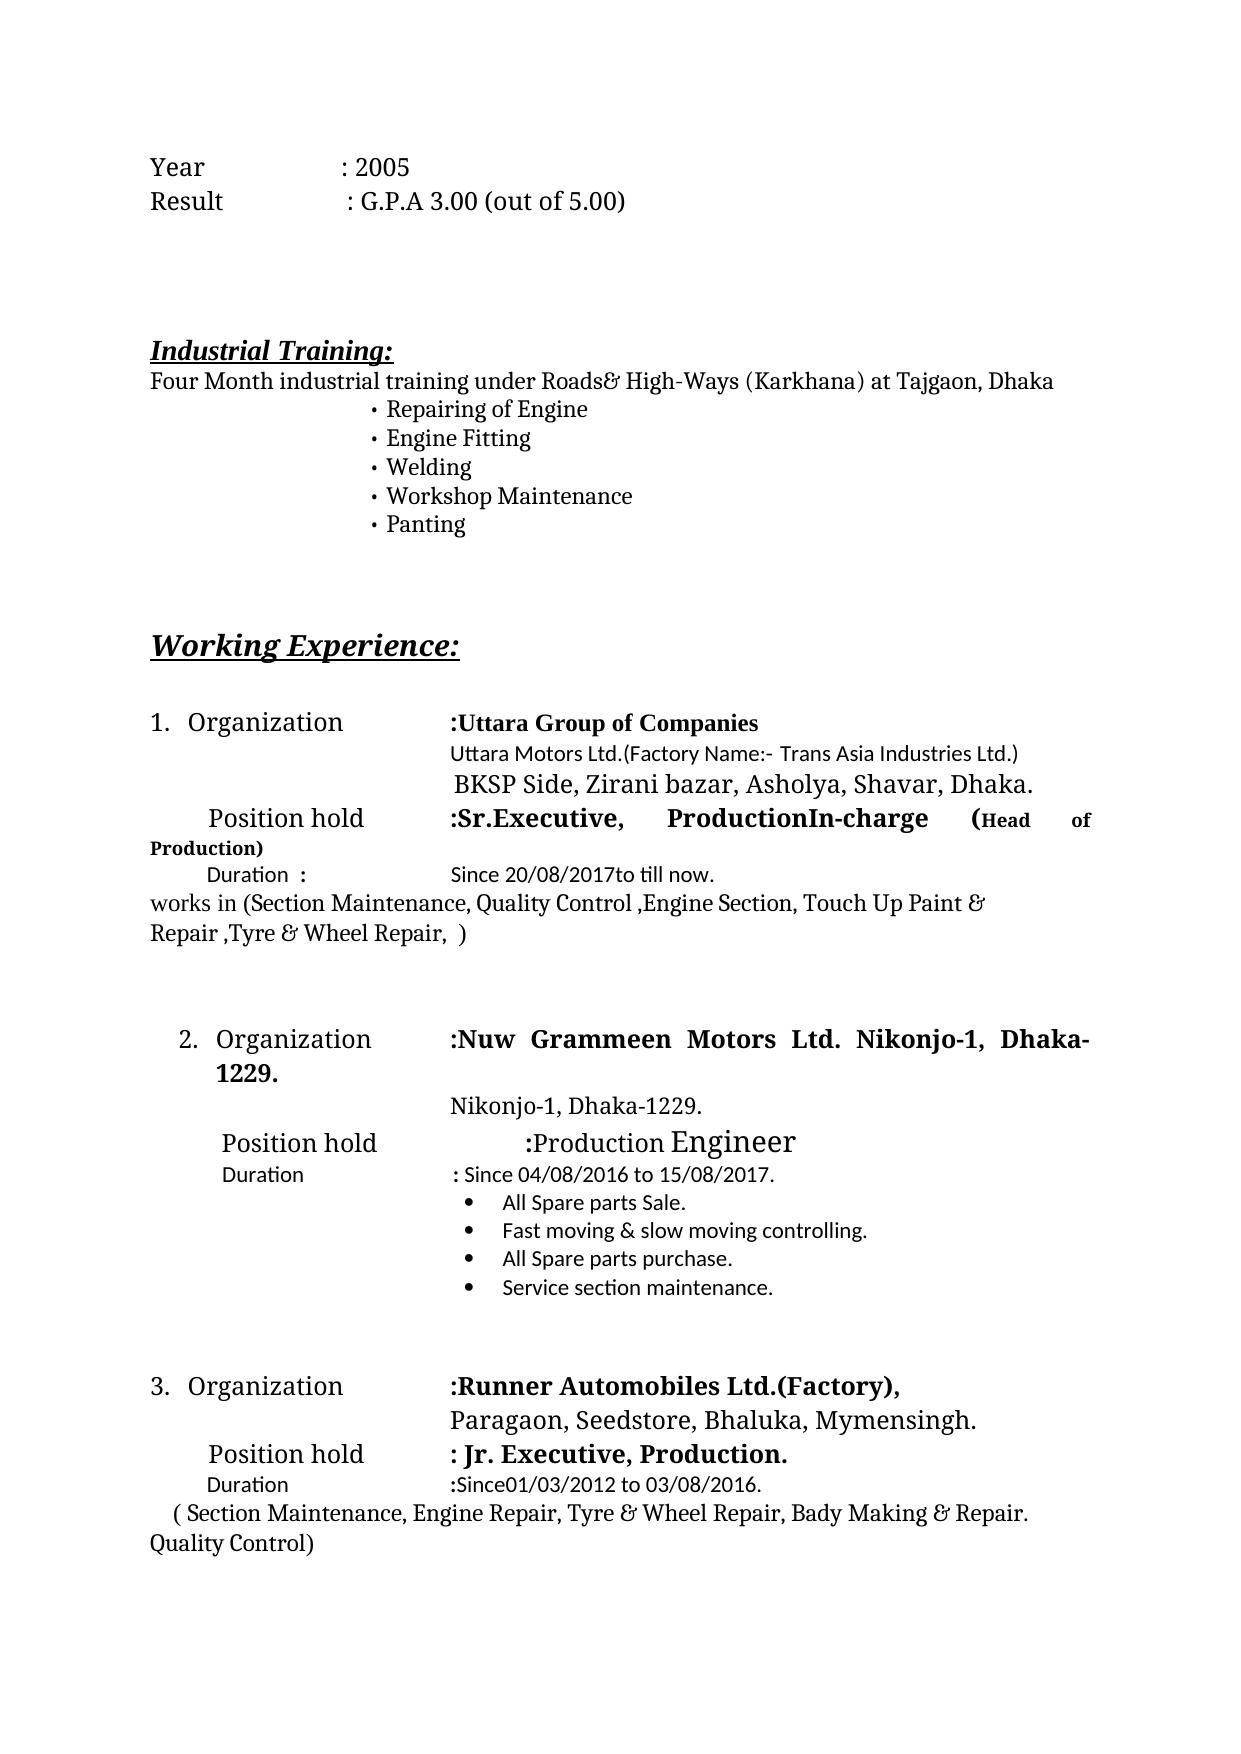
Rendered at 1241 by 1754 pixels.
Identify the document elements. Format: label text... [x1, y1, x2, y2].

list Service section maintenance. [465, 1273, 1090, 1301]
text Working Experience: [150, 625, 1090, 665]
list Engine Fitting [368, 424, 1090, 453]
list Organization :Runner Automobiles Ltd.(Factory), [150, 1368, 1090, 1402]
list Fast moving & slow moving controlling. [465, 1217, 1090, 1244]
text Paragaon, Seedstore, Bhaluka, Mymensingh. [225, 1402, 1090, 1436]
text Year : 2005 [150, 150, 1090, 184]
text Position hold :Sr.Executive, ProductionIn-charge (Head of Production) [150, 801, 1090, 861]
list Uttara Motors Ltd.(Factory Name:- Trans Asia Industries Ltd.) [187, 739, 1090, 767]
text Duration : Since 04/08/2016 to 15/08/2017. [150, 1161, 1090, 1188]
text Position hold : Jr. Executive, Production. [150, 1436, 1090, 1471]
list Repairing of Engine [368, 395, 1090, 424]
list Workshop Maintenance [368, 482, 1090, 510]
text Nikonjo-1, Dhaka-1229. [225, 1089, 1090, 1121]
list All Spare parts purchase. [465, 1244, 1090, 1273]
text Industrial Training: [150, 333, 1090, 367]
list All Spare parts Sale. [465, 1188, 1090, 1217]
text ( Section Maintenance, Engine Repair, Tyre & Wheel Repair, Bady Making & Repair. Quality Control) [150, 1498, 1090, 1558]
list BKSP Side, Zirani bazar, Asholya, Shavar, Dhaka. [187, 767, 1090, 801]
text Result : G.P.A 3.00 (out of 5.00) [150, 184, 1090, 218]
list Organization :Uttara Group of Companies [150, 705, 1090, 739]
text Position hold :Production Engineer [150, 1121, 1090, 1161]
text works in (Section Maintenance, Quality Control ,Engine Section, Touch Up Paint & Repair ,Tyre & Wheel Repair, ) [150, 888, 1090, 948]
text Duration : Since 20/08/2017to till now. [150, 861, 1090, 888]
list Welding [368, 453, 1090, 482]
text Four Month industrial training under Roads& High-Ways (Karkhana) at Tajgaon, Dhaka [150, 367, 1090, 395]
list Panting [368, 510, 1090, 539]
text Duration :Since01/03/2012 to 03/08/2016. [150, 1471, 1090, 1498]
list Organization :Nuw Grammeen Motors Ltd. Nikonjo-1, Dhaka-1229. [178, 1021, 1090, 1089]
